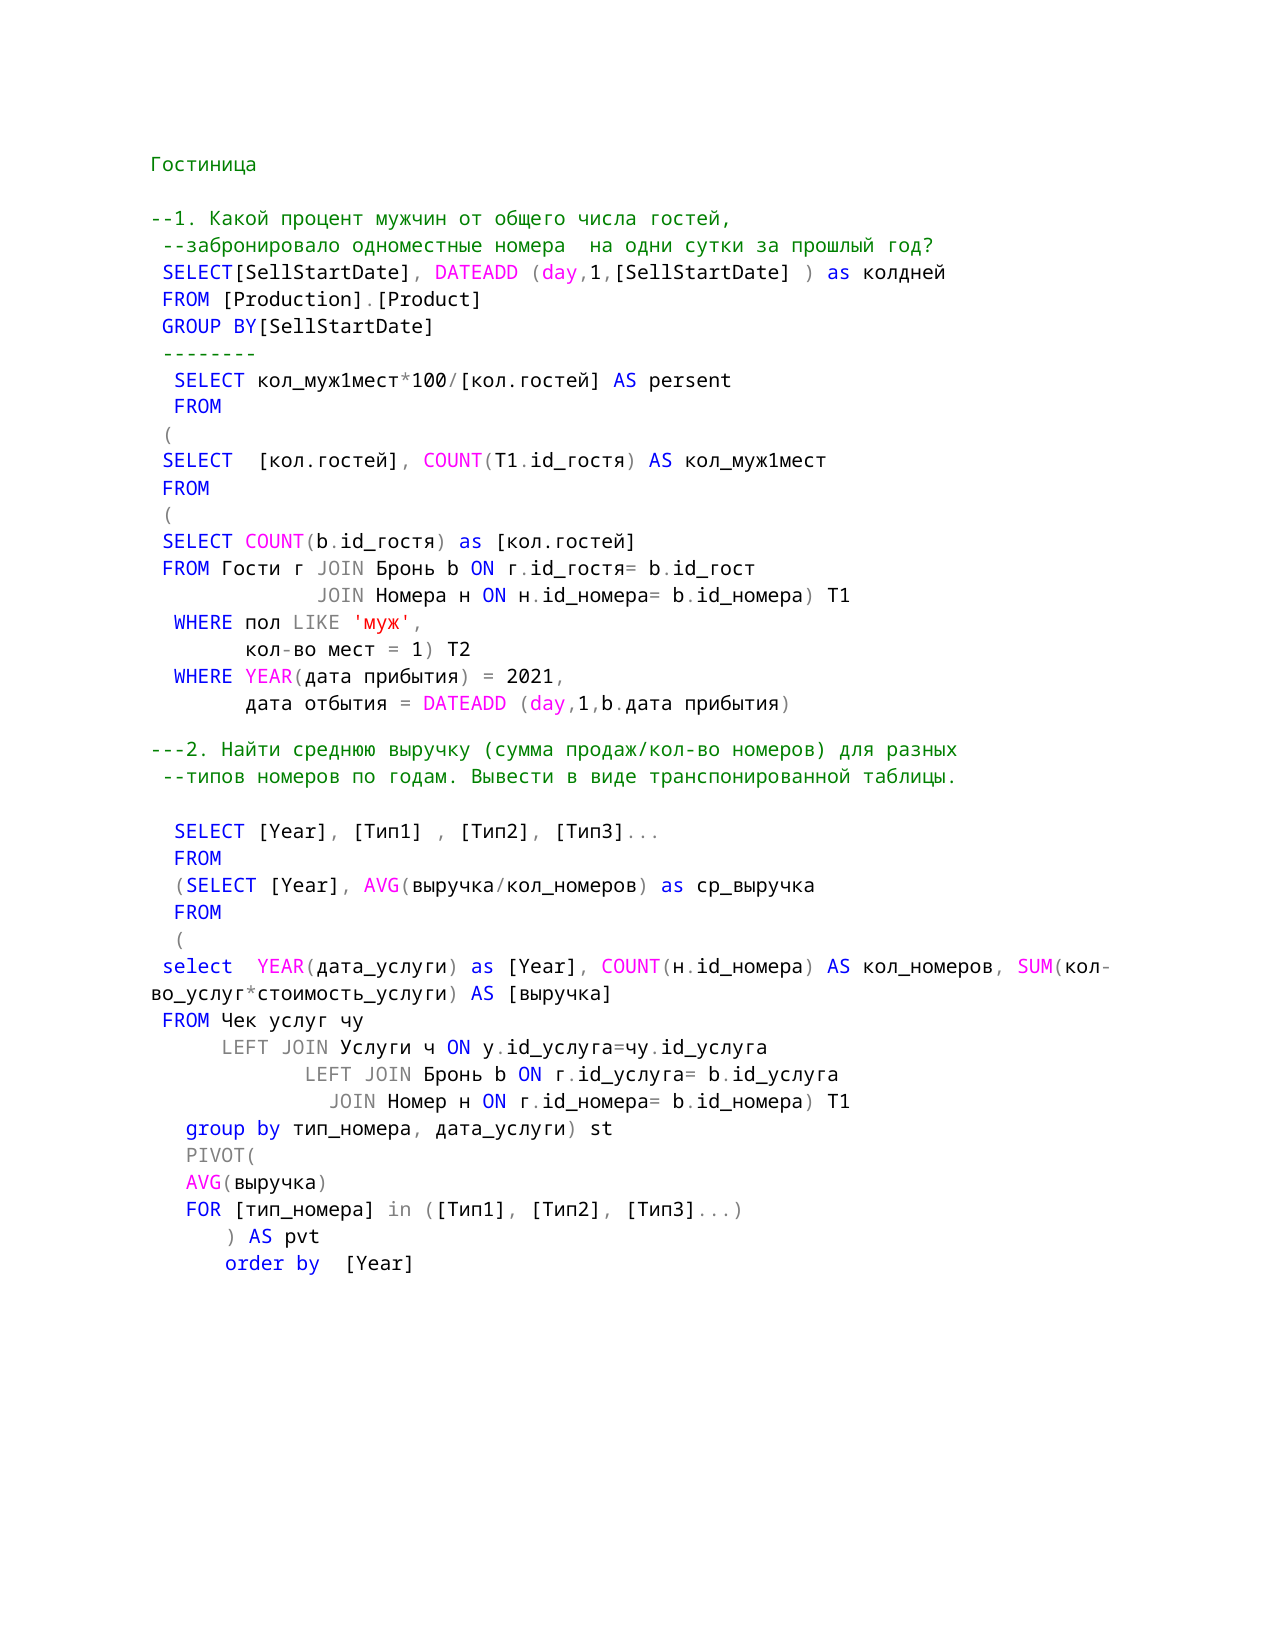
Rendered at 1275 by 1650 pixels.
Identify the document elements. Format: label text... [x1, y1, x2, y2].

text FOR [тип_номера] in ([Тип1], [Тип2], [Тип3]...) [150, 1195, 1125, 1222]
text FROM [Production].[Product] [150, 285, 1125, 312]
text FROM [150, 898, 1125, 925]
text FROM [150, 393, 1125, 420]
text кол-во мест = 1) T2 [150, 636, 1125, 663]
text LEFT JOIN Бронь b ON г.id_услуга= b.id_услуга [150, 1060, 1125, 1087]
text FROM Чек услуг чу [150, 1006, 1125, 1033]
text --забронировало одноместные номера на одни сутки за прошлый год? [150, 231, 1125, 258]
text select YEAR(дата_услуги) as [Year], COUNT(н.id_номера) AS кол_номеров, SUM(кол-во_услуг*стоимость_услуги) AS [выручка] [150, 952, 1125, 1006]
text WHERE YEAR(дата прибытия) = 2021, [150, 663, 1125, 689]
text SELECT [Year], [Тип1] , [Тип2], [Тип3]... [150, 817, 1125, 844]
text SELECT[SellStartDate], DATEADD (day,1,[SellStartDate] ) as колдней [150, 258, 1125, 285]
text PIVOT( [150, 1141, 1125, 1168]
text дата отбытия = DATEADD (day,1,b.дата прибытия) [150, 689, 1125, 717]
text WHERE пол LIKE 'муж', [150, 609, 1125, 636]
text AVG(выручка) [150, 1168, 1125, 1195]
text SELECT кол_муж1мест*100/[кол.гостей] AS persent [150, 366, 1125, 393]
text ( [150, 420, 1125, 447]
text LEFT JOIN Услуги ч ON у.id_услуга=чу.id_услуга [150, 1033, 1125, 1060]
text SELECT [кол.гостей], COUNT(Т1.id_гостя) AS кол_муж1мест [150, 447, 1125, 474]
text FROM Гости г JOIN Бронь b ON г.id_гостя= b.id_гост [150, 555, 1125, 582]
text ---2. Найти среднюю выручку (сумма продаж/кол-во номеров) для разных [150, 735, 1125, 762]
text Гостиница [150, 150, 1125, 177]
text -------- [150, 339, 1125, 366]
text group by тип_номера, дата_услуги) st [150, 1114, 1125, 1141]
text JOIN Номер н ON г.id_номера= b.id_номера) T1 [150, 1087, 1125, 1114]
text order by [Year] [150, 1249, 1125, 1276]
text (SELECT [Year], AVG(выручка/кол_номеров) as ср_выручка [150, 871, 1125, 898]
text ( [150, 501, 1125, 528]
text FROM [150, 844, 1125, 871]
text FROM [150, 474, 1125, 501]
text JOIN Номера н ON н.id_номера= b.id_номера) Т1 [150, 582, 1125, 609]
text --1. Какой процент мужчин от общего числа гостей, [150, 204, 1125, 231]
text --типов номеров по годам. Вывести в виде транспонированной таблицы. [150, 762, 1125, 789]
text ) AS pvt [150, 1222, 1125, 1249]
text SELECT COUNT(b.id_гостя) as [кол.гостей] [150, 528, 1125, 555]
text ( [150, 925, 1125, 952]
text GROUP BY[SellStartDate] [150, 312, 1125, 339]
